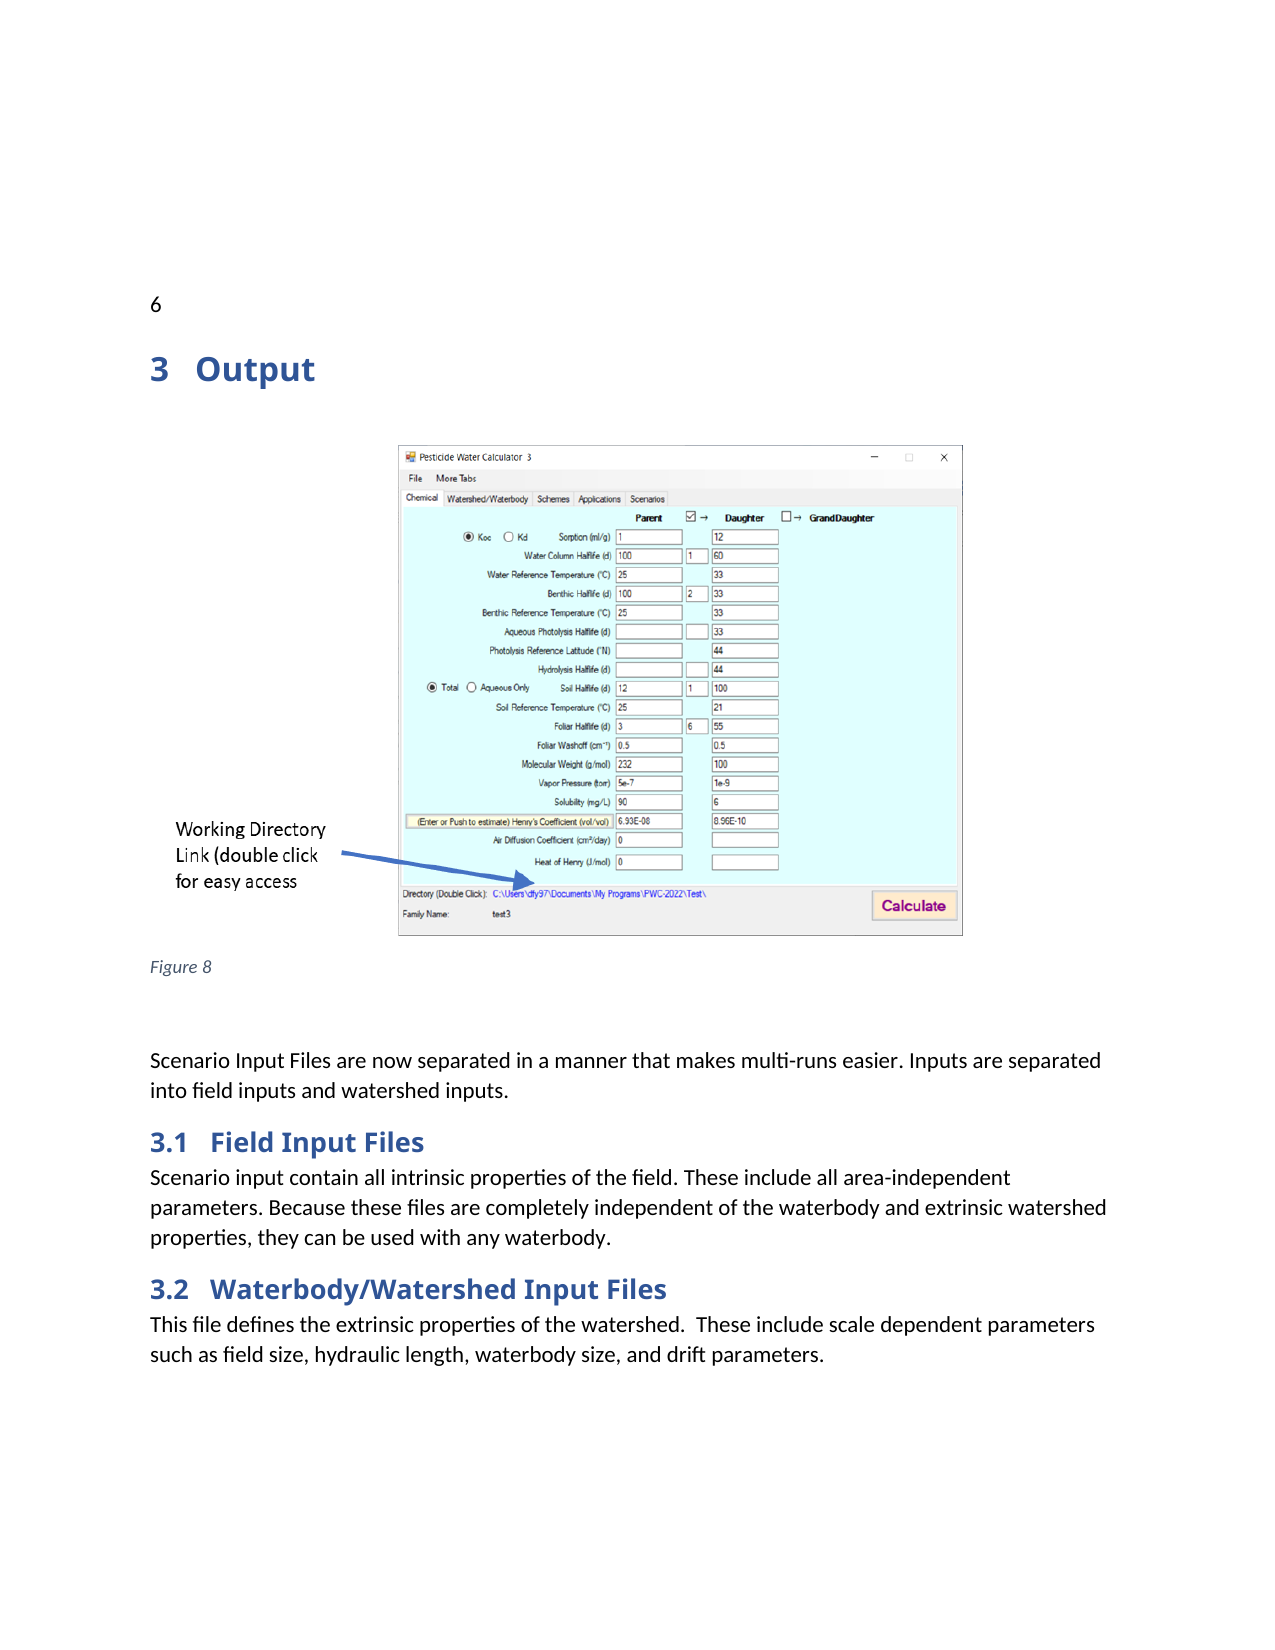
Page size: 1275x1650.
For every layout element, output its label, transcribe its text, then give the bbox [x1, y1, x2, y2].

text 6 [150, 291, 1125, 319]
subtitle Output [150, 346, 1125, 391]
text This file defines the extrinsic properties of the watershed. These include scale dependent parameters such as field size, hydraulic length, waterbody size, and drift parameters. [150, 1310, 1125, 1368]
text Scenario Input Files are now separated in a manner that makes multi-runs easier. Inputs are separated into field inputs and watershed inputs. [150, 1046, 1125, 1104]
text Scenario input contain all intrinsic properties of the field. These include all area-independent parameters. Because these files are completely independent of the waterbody and extrinsic watershed properties, they can be used with any waterbody. [150, 1163, 1125, 1251]
picture [150, 441, 988, 937]
subtitle Waterbody/Watershed Input Files [150, 1270, 1125, 1307]
subtitle Field Input Files [150, 1123, 1125, 1160]
